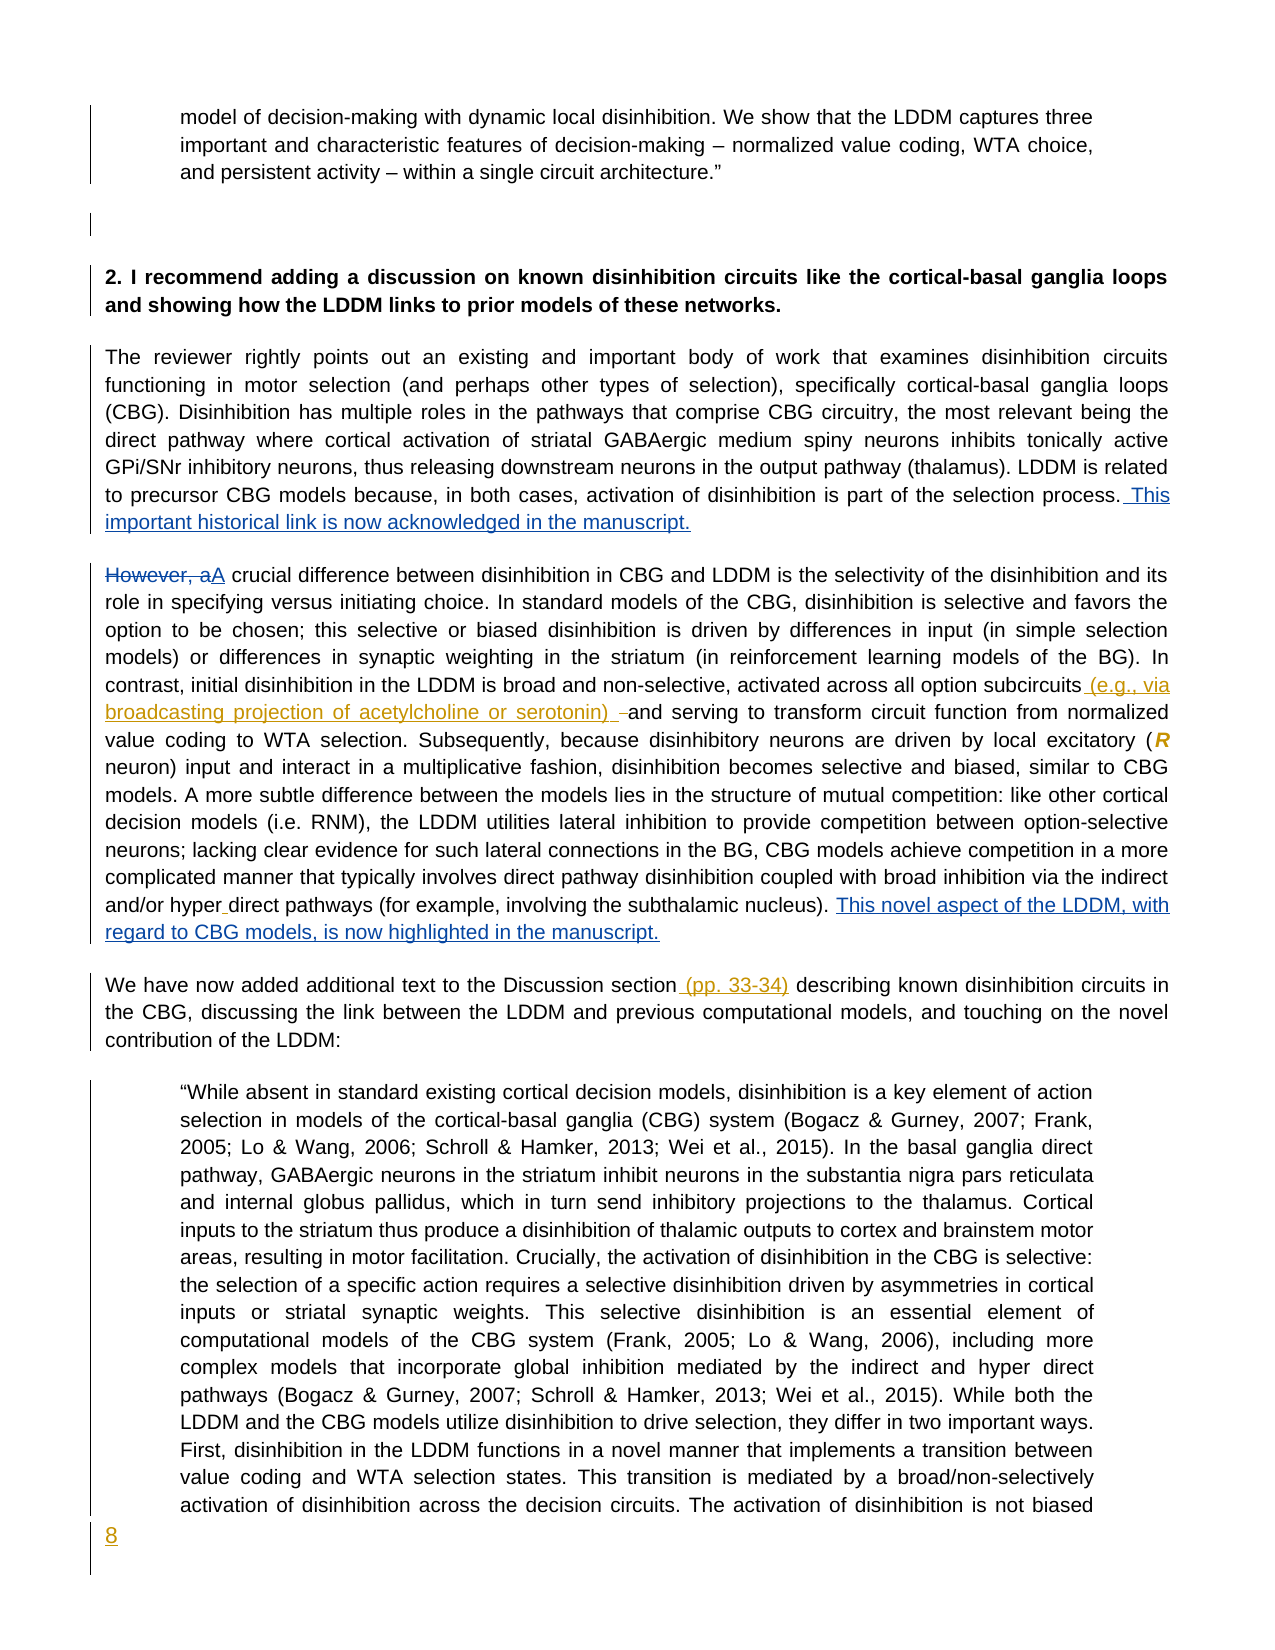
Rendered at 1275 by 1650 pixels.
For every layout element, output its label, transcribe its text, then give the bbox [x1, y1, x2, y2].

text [180, 105, 1095, 184]
text The reviewer rightly points out an existing and important body of work that examines disinhibition circuits functioning in motor selection (and perhaps other types of selection), specifically cortical-basal ganglia loops (CBG). Disinhibition has multiple roles in the pathways that comprise CBG circuitry, the most relevant being the direct pathway where cortical activation of striatal GABAergic medium spiny neurons inhibits tonically active GPi/SNr inhibitory neurons, thus releasing downstream neurons in the output pathway (thalamus). LDDM is related to precursor CBG models because, in both cases, activation of disinhibition is part of the selection process. [105, 345, 1170, 534]
text We have now added additional text to the Discussion section describing known disinhibition circuits in the CBG, discussing the link between the LDDM and previous computational models, and touching on the novel contribution of the LDDM: [105, 972, 1170, 1051]
text crucial difference between disinhibition in CBG and LDDM is the selectivity of the disinhibition and its role in specifying versus initiating choice. In standard models of the CBG, disinhibition is selective and favors the option to be chosen; this selective or biased disinhibition is driven by differences in input (in simple selection models) or differences in synaptic weighting in the striatum (in reinforcement learning models of the BG). In contrast, initial disinhibition in the LDDM is broad and non-selective, activated across all option subcircuitsand serving to transform circuit function from normalized value coding to WTA selection. Subsequently, because disinhibitory neurons are driven by local excitatory (R neuron) input and interact in a multiplicative fashion, disinhibition becomes selective and biased, similar to CBG models. A more subtle difference between the models lies in the structure of mutual competition: like other cortical decision models (i.e. RNM), the LDDM utilities lateral inhibition to provide competition between option-selective neurons; lacking clear evidence for such lateral connections in the BG, CBG models achieve competition in a more complicated manner that typically involves direct pathway disinhibition coupled with broad inhibition via the indirect and/or hyperdirect pathways (for example, involving the subthalamic nucleus). [105, 562, 1170, 944]
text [180, 1080, 1095, 1516]
text 2. I recommend adding a discussion on known disinhibition circuits like the cortical-basal ganglia loops and showing how the LDDM links to prior models of these networks. [105, 265, 1170, 316]
